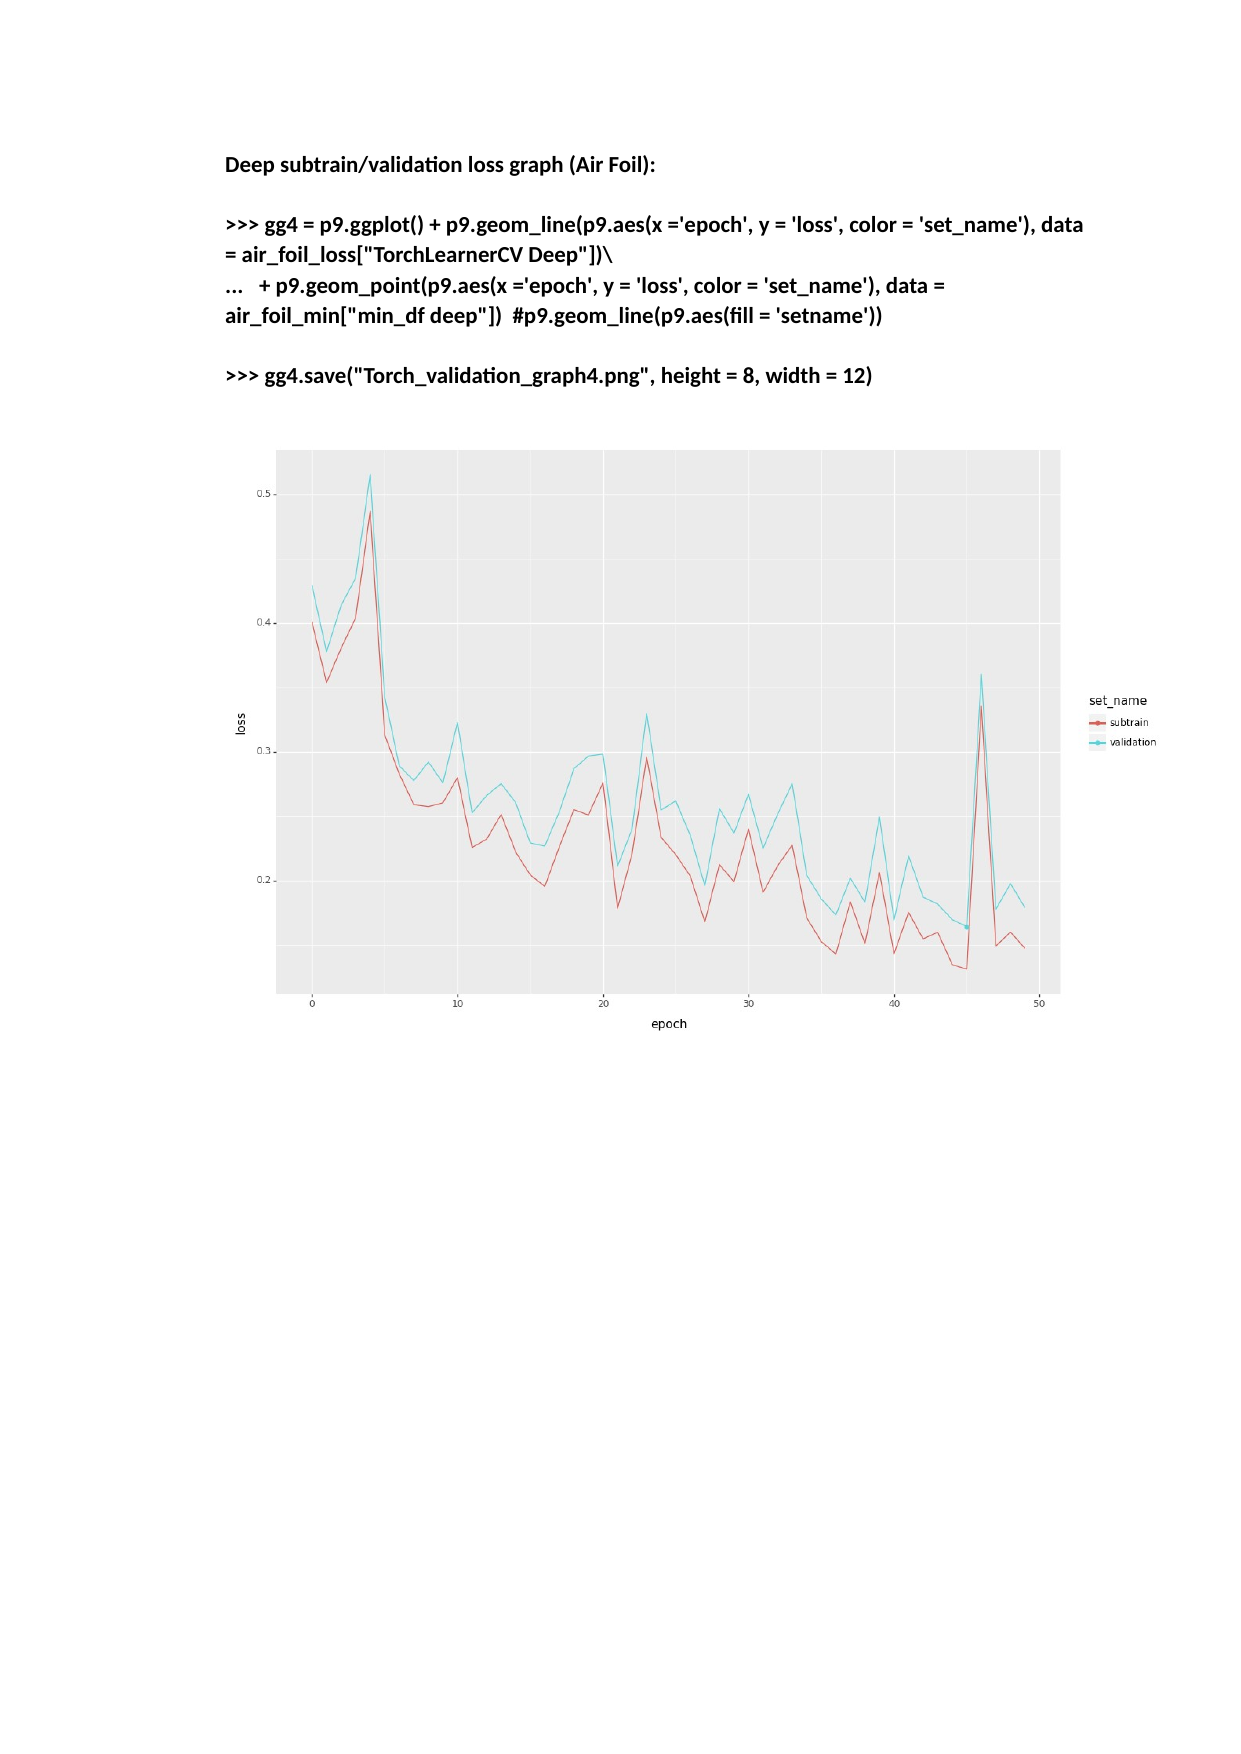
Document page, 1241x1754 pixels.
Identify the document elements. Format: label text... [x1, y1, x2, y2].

list >>> gg4.save("Torch_validation_graph4.png", height = 8, width = 12) [225, 361, 1090, 389]
list ... + p9.geom_point(p9.aes(x ='epoch', y = 'loss', color = 'set_name'), data = air_foil_min["min_df deep"]) #p9.geom_line(p9.aes(fill = 'setname')) [225, 271, 1090, 329]
list >>> gg4 = p9.ggplot() + p9.geom_line(p9.aes(x ='epoch', y = 'loss', color = 'set_name'), data = air_foil_loss["TorchLearnerCV Deep"])\ [225, 210, 1090, 269]
list Deep subtrain/validation loss graph (Air Foil): [225, 150, 1090, 178]
picture [225, 421, 1166, 1049]
